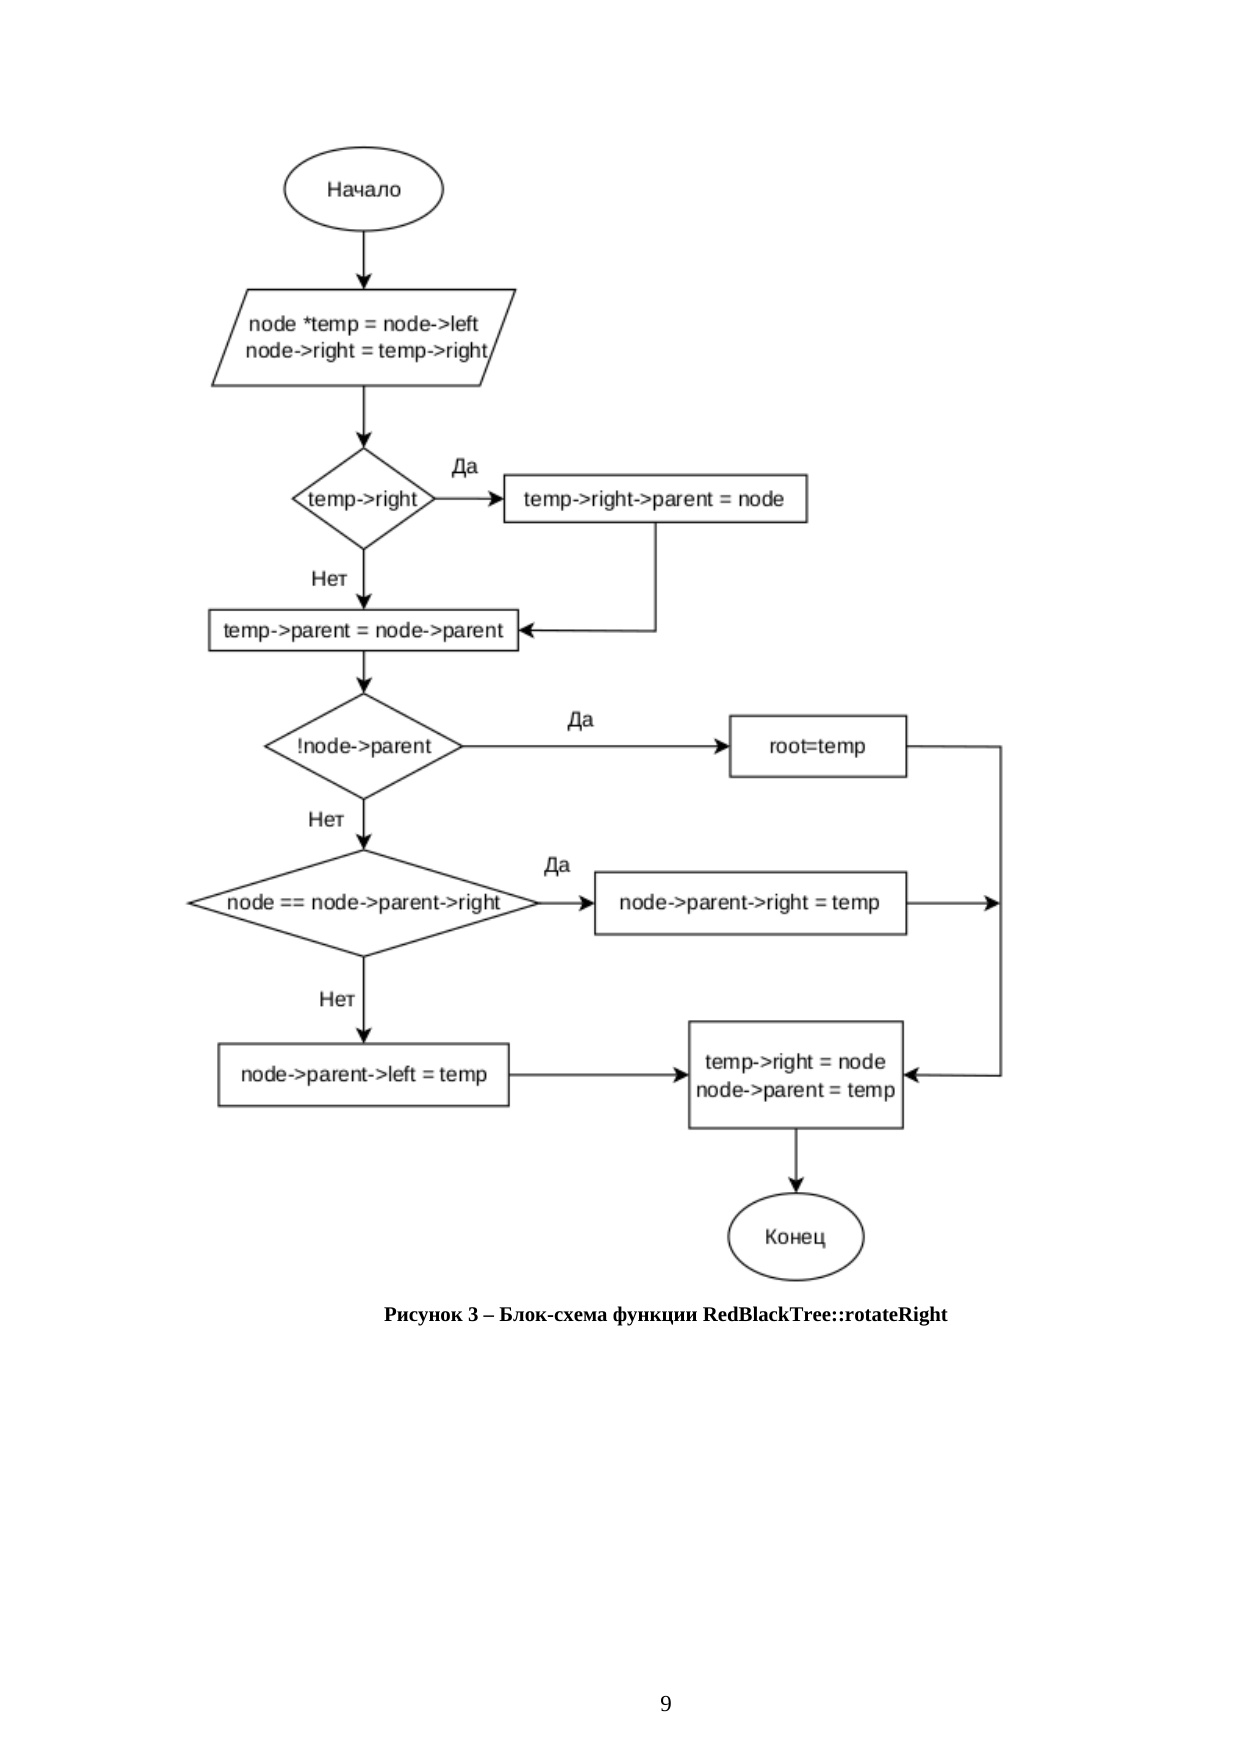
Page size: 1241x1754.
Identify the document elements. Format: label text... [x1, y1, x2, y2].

picture [166, 139, 1034, 1302]
text Рисунок 3 – Блок-схема функции RedBlackTree::rotateRight [167, 1302, 1165, 1326]
